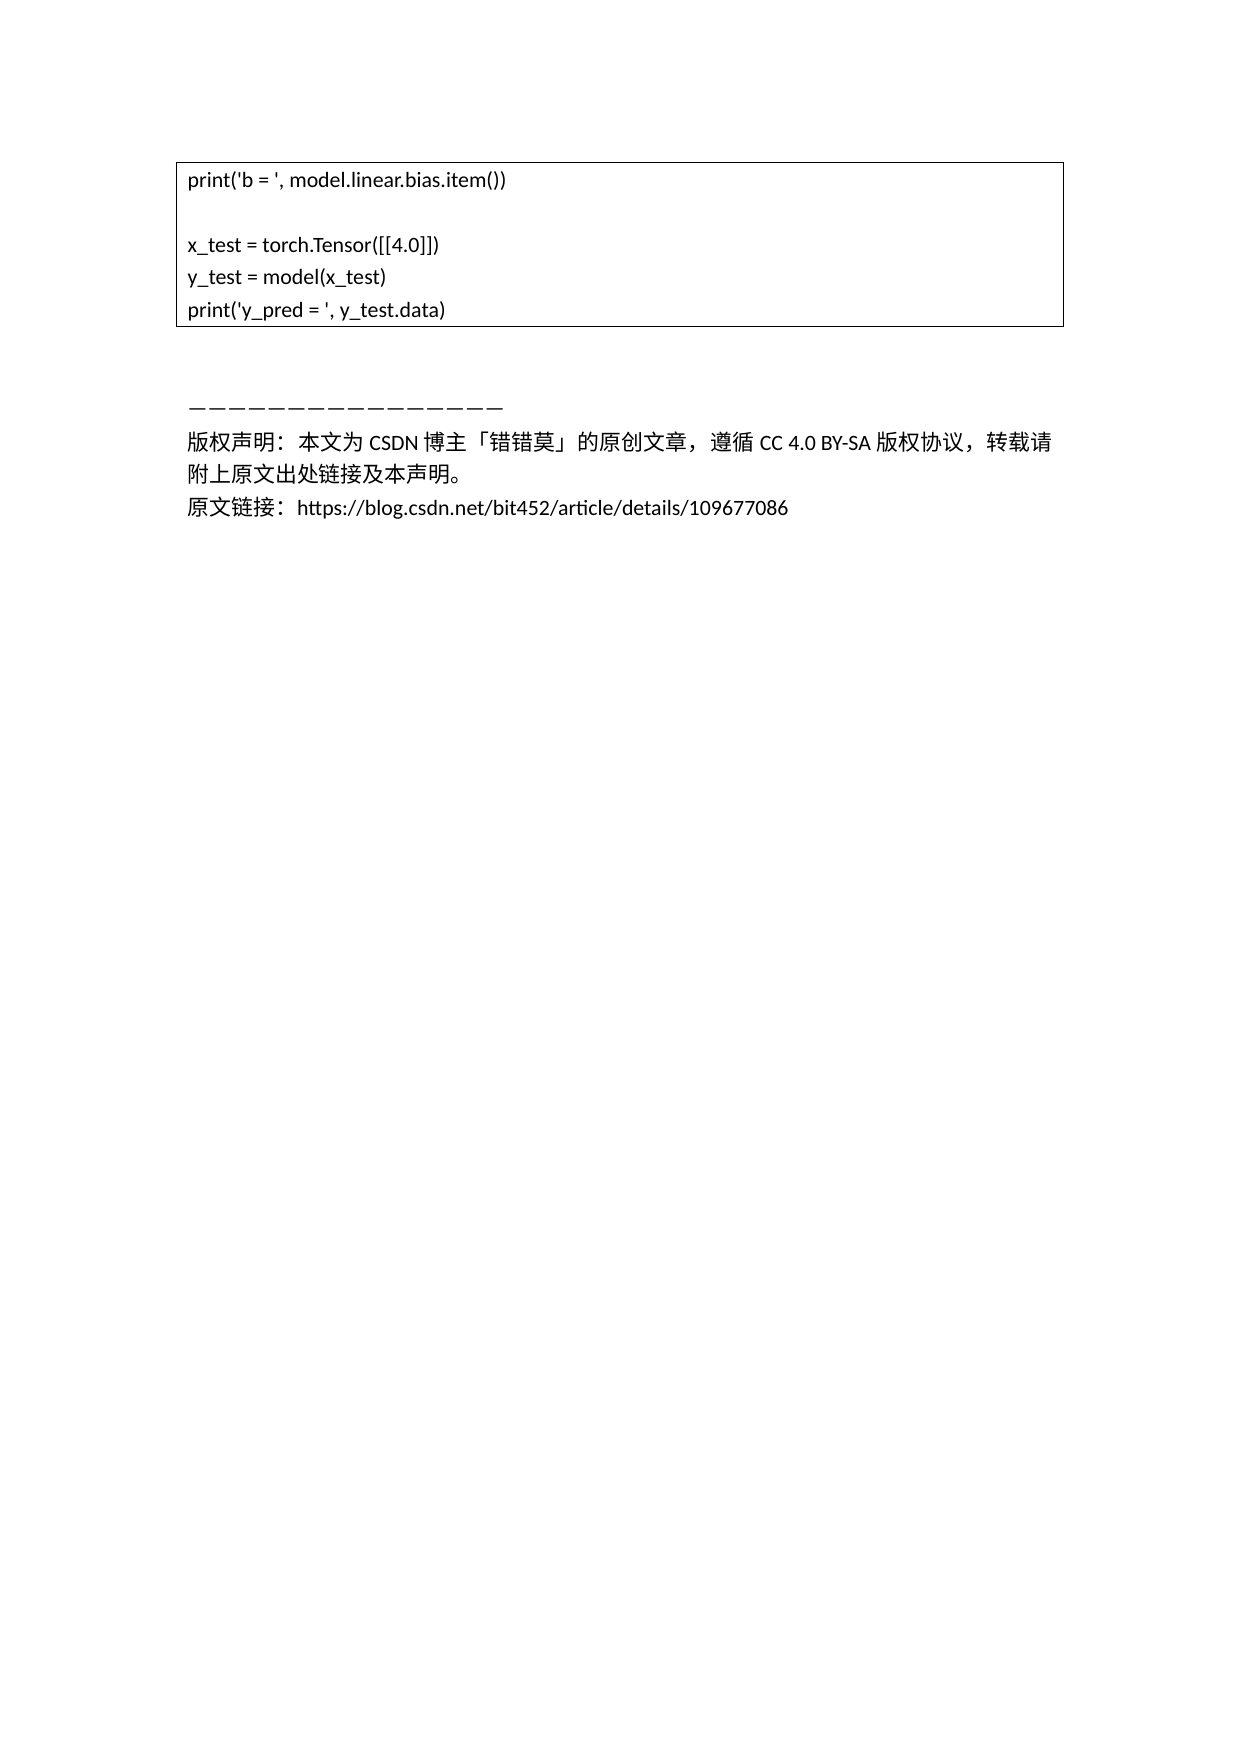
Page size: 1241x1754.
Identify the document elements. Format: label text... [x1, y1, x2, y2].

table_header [177, 163, 1063, 326]
text 原文链接：https://blog.csdn.net/bit452/article/details/109677086 [187, 489, 1053, 522]
text 版权声明：本文为CSDN博主「错错莫」的原创文章，遵循CC 4.0 BY-SA版权协议，转载请附上原文出处链接及本声明。 [187, 424, 1053, 489]
text ———————————————— [187, 392, 1053, 424]
